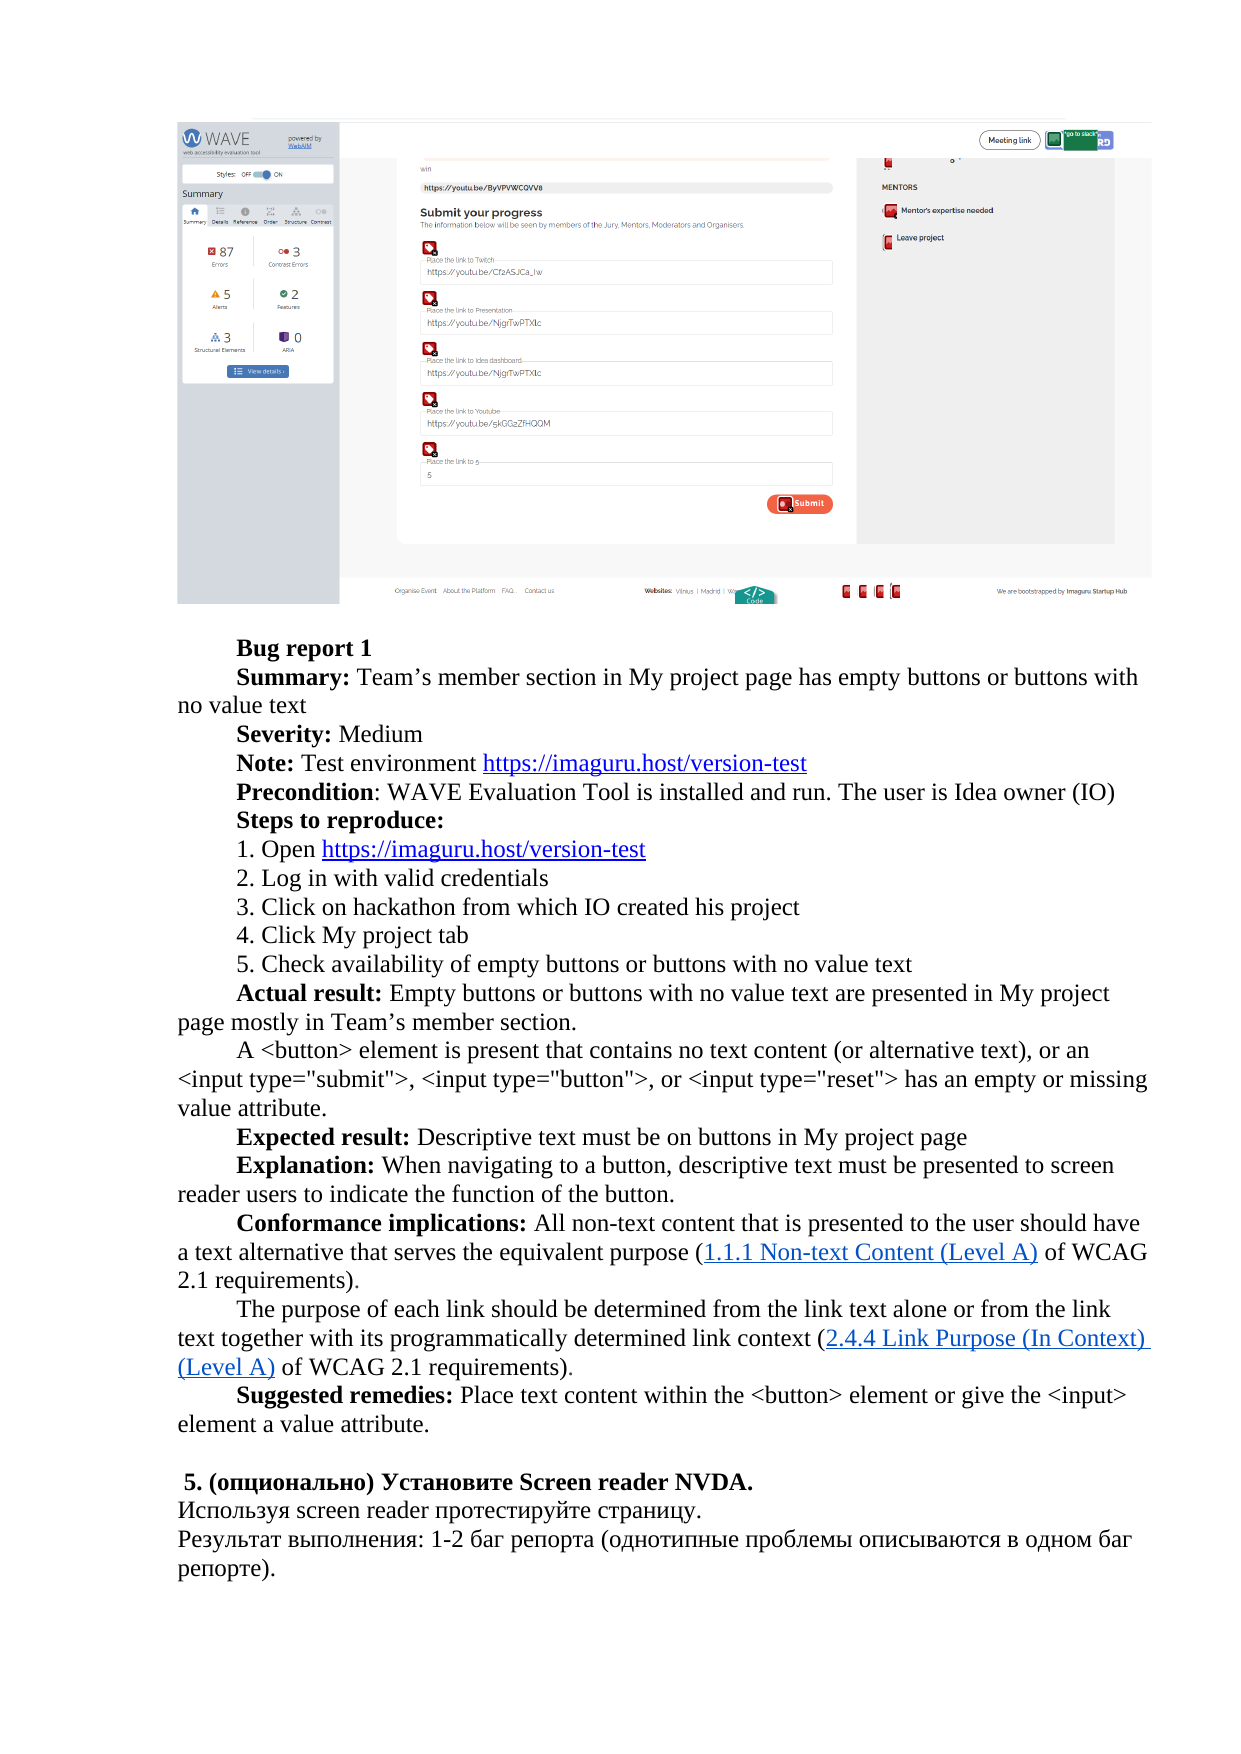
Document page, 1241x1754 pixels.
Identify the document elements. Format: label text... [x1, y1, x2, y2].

text Используя screen reader протестируйте страницу. [177, 1495, 1152, 1524]
text Bug report 1 [177, 633, 1152, 662]
text The purpose of each link should be determined from the link text alone or from the link text together with its programmatically determined link context (2.4.4 Link Purpose (In Context) (Level A) of WCAG 2.1 requirements). [177, 1294, 1152, 1380]
text Conformance implications: All non-text content that is presented to the user should have a text alternative that serves the equivalent purpose (1.1.1 Non-text Content (Level A) of WCAG 2.1 requirements). [177, 1208, 1152, 1294]
text A <button> element is present that contains no text content (or alternative text), or an <input type="submit">, <input type="button">, or <input type="reset"> has an empty or missing value attribute. [177, 1035, 1152, 1122]
picture [177, 118, 1152, 604]
text Precondition: WAVE Evaluation Tool is installed and run. The user is Idea owner (IO) [177, 777, 1152, 805]
text Summary: Team’s member section in My project page has empty buttons or buttons with no value text [177, 662, 1152, 719]
text 2. Log in with valid credentials [177, 863, 1152, 892]
text 5. Check availability of empty buttons or buttons with no value text [177, 949, 1152, 978]
text 3. Click on hackathon from which IO created his project [177, 892, 1152, 920]
text Результат выполнения: 1-2 баг репорта (однотипные проблемы описываются в одном баг репорте). [177, 1524, 1152, 1582]
text 4. Click My project tab [177, 920, 1152, 949]
text Explanation: When navigating to a button, descriptive text must be presented to screen reader users to indicate the function of the button. [177, 1150, 1152, 1208]
text Expected result: Descriptive text must be on buttons in My project page [177, 1122, 1152, 1150]
text 1. Open https://imaguru.host/version-test [177, 834, 1152, 863]
text Steps to reproduce: [177, 805, 1152, 834]
text 5. (опционально) Установите Screen reader NVDA. [177, 1467, 1152, 1495]
text Note: Test environment https://imaguru.host/version-test [177, 748, 1152, 777]
text Actual result: Empty buttons or buttons with no value text are presented in My project page mostly in Team’s member section. [177, 978, 1152, 1035]
text Severity: Medium [177, 719, 1152, 748]
text Suggested remedies: Place text content within the <button> element or give the <input> element a value attribute. [177, 1380, 1152, 1438]
